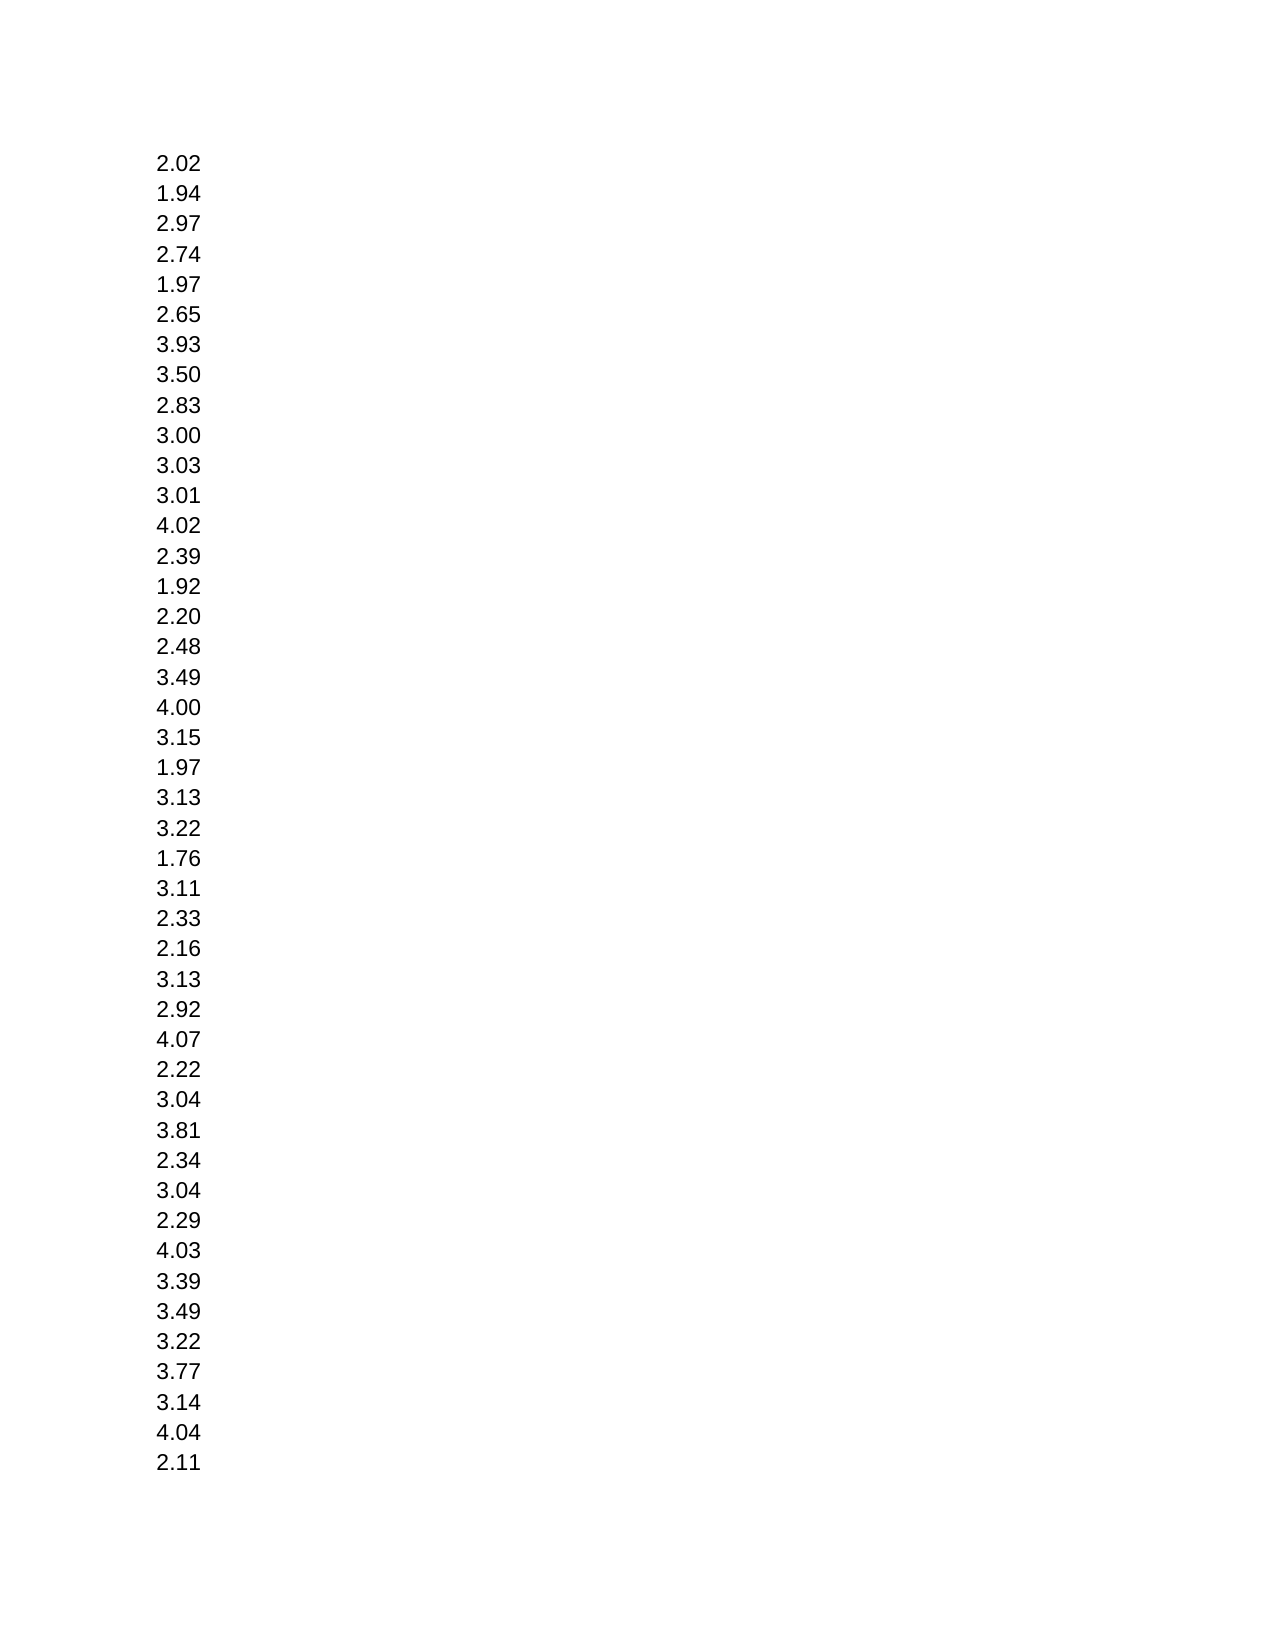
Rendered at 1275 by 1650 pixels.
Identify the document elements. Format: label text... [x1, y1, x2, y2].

text 3.77 [150, 1358, 1125, 1385]
text 3.01 [150, 482, 1125, 509]
text 4.00 [150, 694, 1125, 720]
text 3.04 [150, 1177, 1125, 1203]
text 3.39 [150, 1268, 1125, 1294]
text 3.00 [150, 422, 1125, 448]
text 2.16 [150, 935, 1125, 962]
text 1.76 [150, 845, 1125, 871]
text 2.65 [150, 301, 1125, 327]
text 2.74 [150, 241, 1125, 267]
text 4.07 [150, 1026, 1125, 1052]
text 4.04 [150, 1419, 1125, 1445]
text 3.13 [150, 966, 1125, 992]
text 3.49 [150, 663, 1125, 690]
text 1.94 [150, 180, 1125, 207]
text 3.13 [150, 784, 1125, 811]
text 3.11 [150, 875, 1125, 901]
text 2.22 [150, 1056, 1125, 1083]
text 1.92 [150, 573, 1125, 599]
text 3.93 [150, 331, 1125, 358]
text 2.97 [150, 210, 1125, 237]
text 4.03 [150, 1237, 1125, 1264]
text 2.34 [150, 1147, 1125, 1173]
text 2.11 [150, 1449, 1125, 1475]
text 2.29 [150, 1207, 1125, 1234]
text 1.97 [150, 271, 1125, 297]
text 3.15 [150, 724, 1125, 750]
text 3.50 [150, 361, 1125, 388]
text 2.48 [150, 633, 1125, 660]
text 1.97 [150, 754, 1125, 781]
text 3.04 [150, 1086, 1125, 1113]
text 3.14 [150, 1388, 1125, 1415]
text 2.92 [150, 996, 1125, 1022]
text 2.02 [150, 150, 1125, 176]
text 3.81 [150, 1117, 1125, 1143]
text 4.02 [150, 512, 1125, 539]
text 2.20 [150, 603, 1125, 629]
text 2.33 [150, 905, 1125, 932]
text 3.22 [150, 1328, 1125, 1354]
text 3.03 [150, 452, 1125, 478]
text 2.83 [150, 392, 1125, 418]
text 3.22 [150, 814, 1125, 841]
text 2.39 [150, 543, 1125, 569]
text 3.49 [150, 1298, 1125, 1324]
